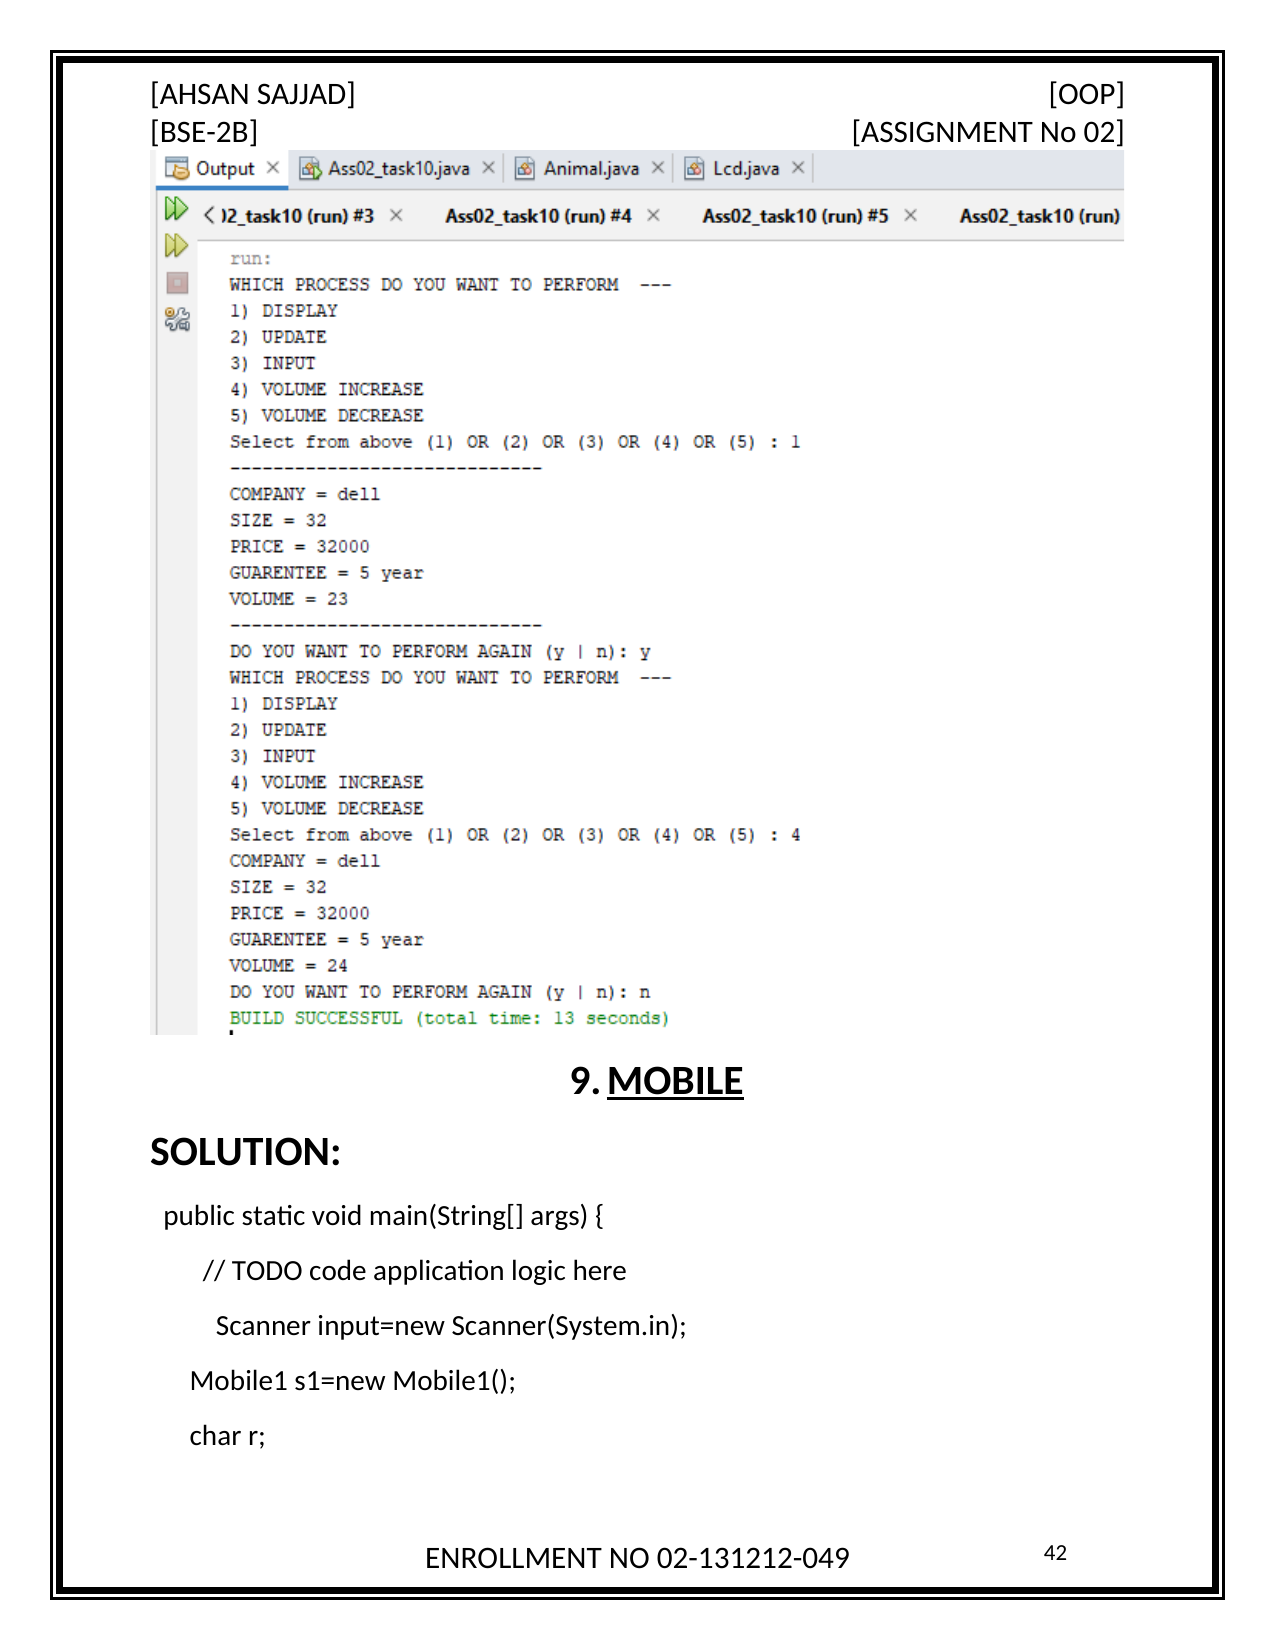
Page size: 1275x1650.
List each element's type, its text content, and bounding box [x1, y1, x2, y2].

text SOLUTION: [150, 1125, 1125, 1176]
text Scanner input=new Scanner(System.in); [150, 1307, 1125, 1343]
list MOBILE [187, 1054, 1125, 1105]
picture [150, 150, 1125, 1035]
text public static void main(String[] args) { [150, 1197, 1125, 1233]
text char r; [150, 1417, 1125, 1453]
text // TODO code application logic here [150, 1252, 1125, 1288]
text Mobile1 s1=new Mobile1(); [150, 1362, 1125, 1398]
